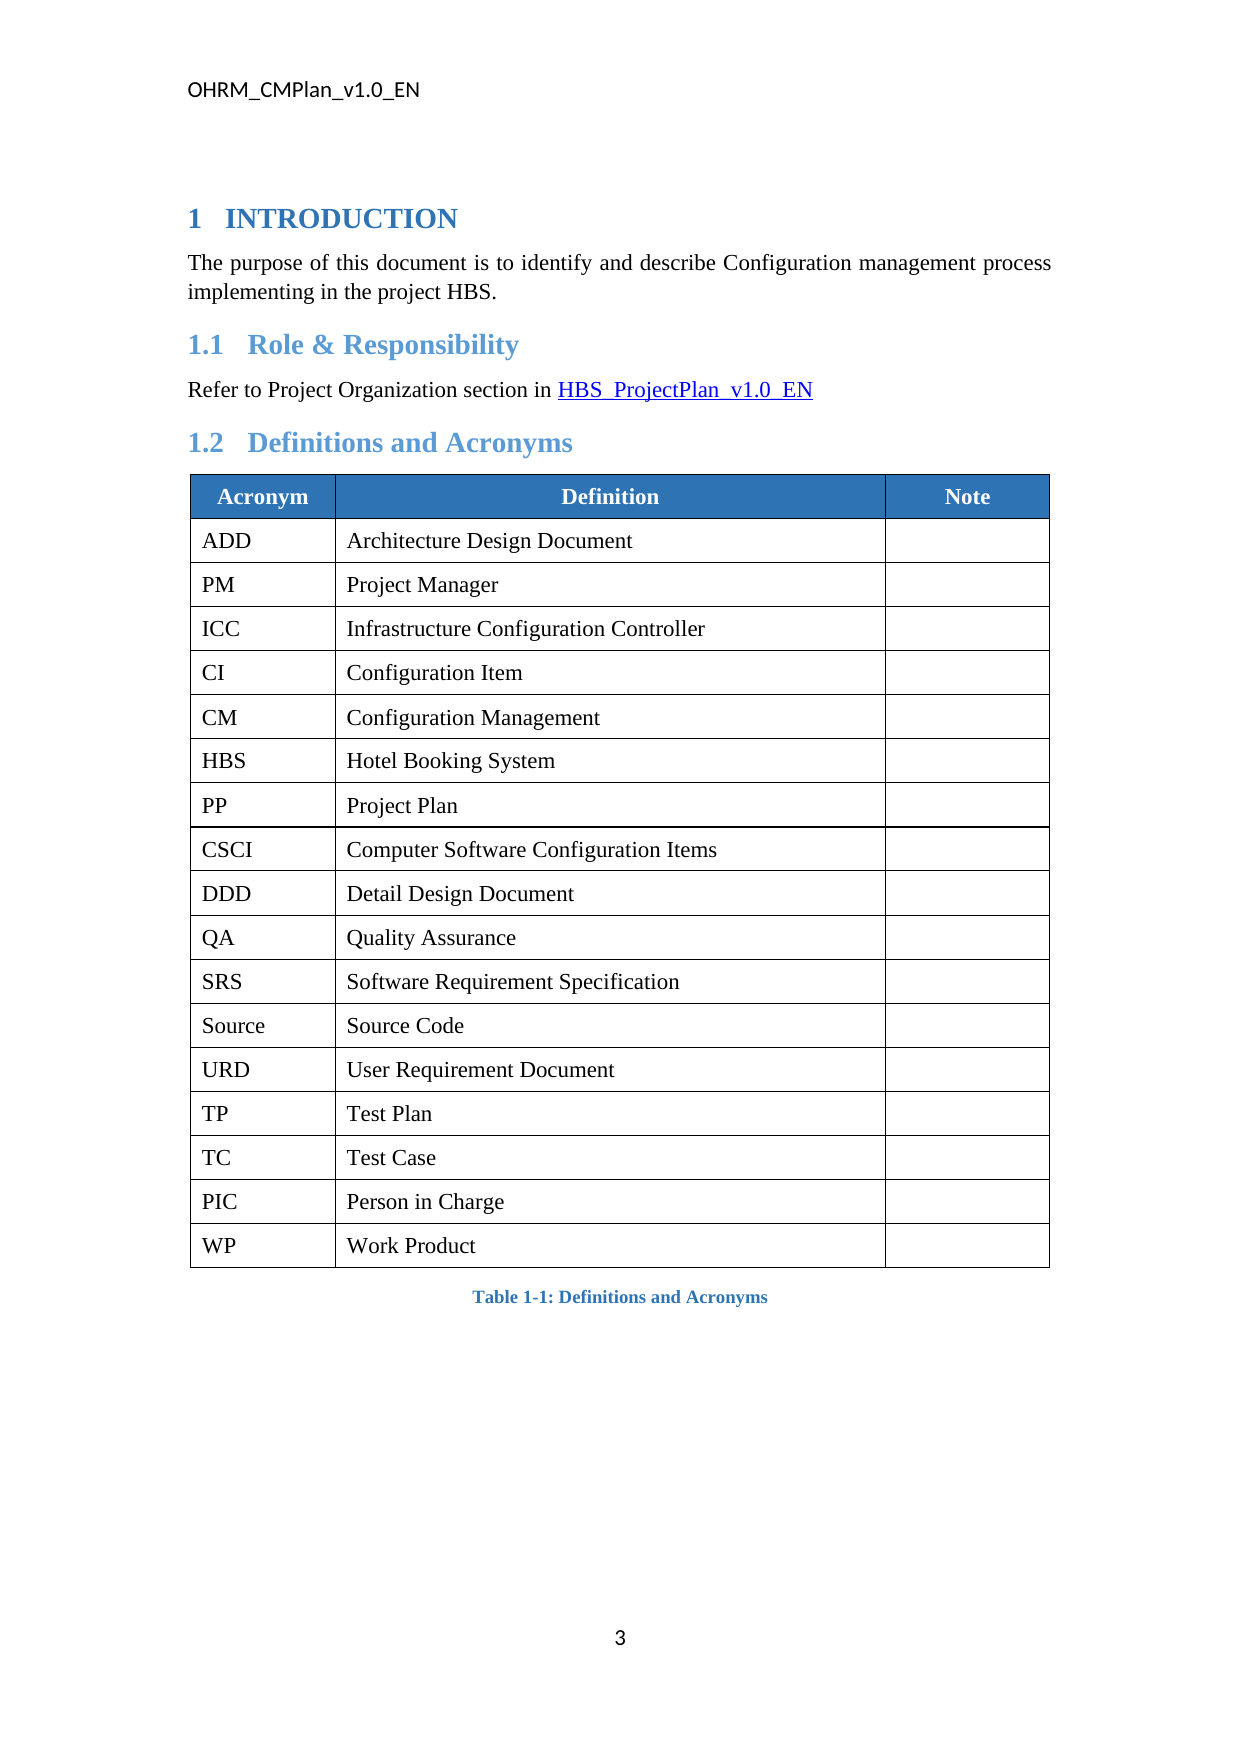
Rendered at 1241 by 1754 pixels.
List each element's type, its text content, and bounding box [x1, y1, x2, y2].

table_cell Source Code [336, 1004, 885, 1047]
table_cell [886, 916, 1049, 958]
table_cell Architecture Design Document [336, 519, 885, 562]
table_cell Test Case [336, 1136, 885, 1179]
table_cell PP [191, 783, 335, 826]
table_cell [886, 960, 1049, 1003]
table_cell TP [191, 1092, 335, 1135]
table_cell Source [191, 1004, 335, 1047]
table_cell [886, 1180, 1049, 1223]
table_cell WP [191, 1224, 335, 1267]
table_cell [886, 783, 1049, 826]
table_header Note [886, 475, 1049, 518]
table_cell Test Plan [336, 1092, 885, 1135]
subtitle INTRODUCTION [187, 201, 1053, 234]
table_cell [886, 739, 1049, 782]
table_cell PIC [191, 1180, 335, 1223]
table_cell [886, 871, 1049, 914]
table_cell URD [191, 1048, 335, 1091]
table_cell [886, 1048, 1049, 1091]
table_cell DDD [191, 871, 335, 914]
table_header Acronym [191, 475, 335, 518]
text Refer to Project Organization section in HBS_ProjectPlan_v1.0_EN [187, 376, 1053, 402]
table_cell Computer Software Configuration Items [336, 828, 885, 870]
table_cell [886, 651, 1049, 694]
table_cell Infrastructure Configuration Controller [336, 607, 885, 650]
table_cell Configuration Management [336, 695, 885, 738]
table_cell Work Product [336, 1224, 885, 1267]
table_cell CI [191, 651, 335, 694]
table_cell PM [191, 563, 335, 606]
table_cell [886, 1224, 1049, 1267]
table_header Definition [336, 475, 885, 518]
subtitle Role & Responsibility [187, 327, 1053, 361]
table_cell User Requirement Document [336, 1048, 885, 1091]
table_cell [886, 695, 1049, 738]
text The purpose of this document is to identify and describe Configuration management process implementing in the project HBS. [187, 249, 1053, 304]
table_cell TC [191, 1136, 335, 1179]
table_cell [886, 519, 1049, 562]
table_cell Hotel Booking System [336, 739, 885, 782]
table_cell HBS [191, 739, 335, 782]
table_cell [886, 1136, 1049, 1179]
table_cell [886, 563, 1049, 606]
table_cell [886, 1004, 1049, 1047]
table_cell SRS [191, 960, 335, 1003]
table_cell [886, 1092, 1049, 1135]
table_cell Project Manager [336, 563, 885, 606]
table_cell CM [191, 695, 335, 738]
table_cell ADD [191, 519, 335, 562]
table_cell Configuration Item [336, 651, 885, 694]
text Table 1-1: Definitions and Acronyms [187, 474, 1053, 1308]
table_cell [886, 828, 1049, 870]
table_cell Software Requirement Specification [336, 960, 885, 1003]
table_cell QA [191, 916, 335, 958]
table_cell Project Plan [336, 783, 885, 826]
table_cell Quality Assurance [336, 916, 885, 958]
table_cell ICC [191, 607, 335, 650]
table_cell CSCI [191, 828, 335, 870]
subtitle Definitions and Acronyms [187, 425, 1053, 459]
table_cell [886, 607, 1049, 650]
table_cell Detail Design Document [336, 871, 885, 914]
table_cell Person in Charge [336, 1180, 885, 1223]
